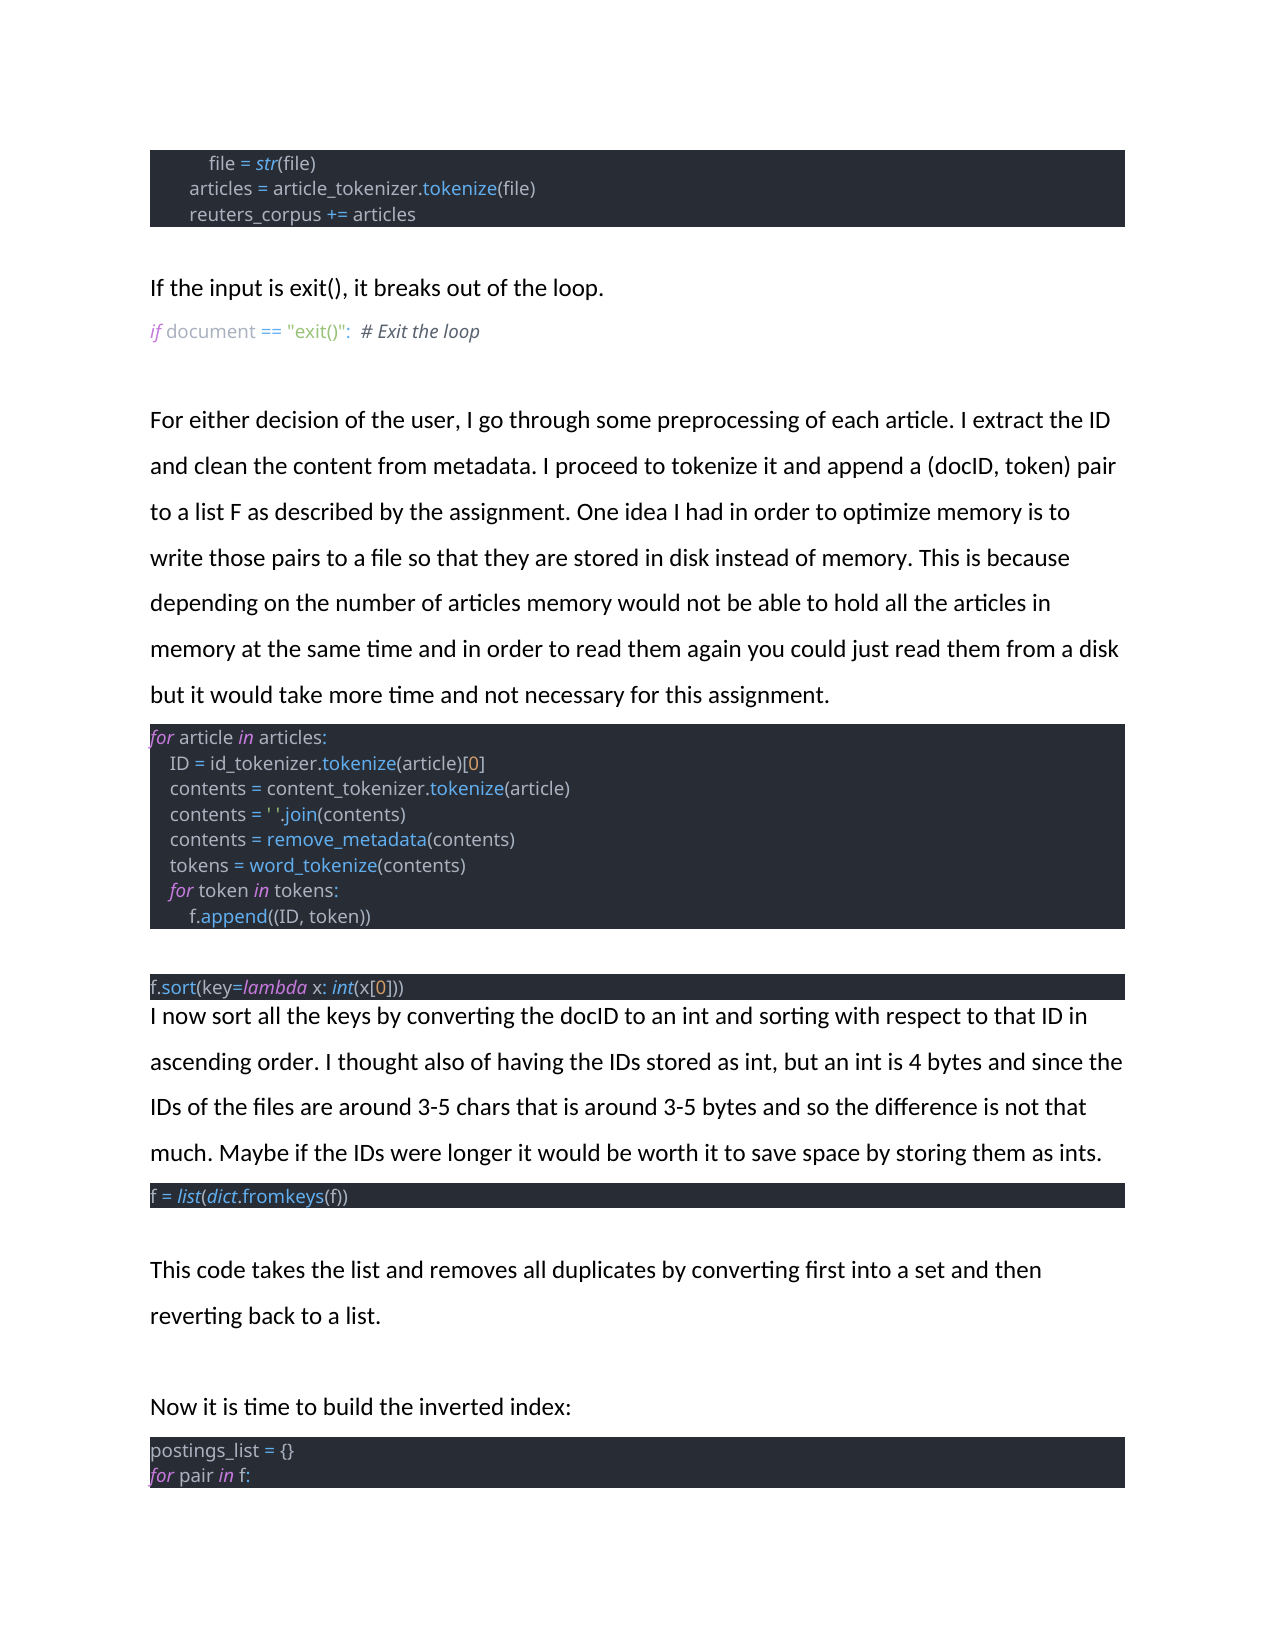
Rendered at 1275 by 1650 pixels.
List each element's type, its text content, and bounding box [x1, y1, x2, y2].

text If the input is exit(), it breaks out of the loop. [150, 272, 1125, 303]
text f.sort(key=lambda x: int(x[0])) [150, 974, 1125, 1000]
text I now sort all the keys by converting the docID to an int and sorting with respect to that ID in ascending order. I thought also of having the IDs stored as int, but an int is 4 bytes and since the IDs of the files are around 3-5 chars that is around 3-5 bytes and so the difference is not that much. Maybe if the IDs were longer it would be worth it to save space by storing them as ints. [150, 1000, 1125, 1168]
text For either decision of the user, I go through some preprocessing of each article. I extract the ID and clean the content from metadata. I proceed to tokenize it and append a (docID, token) pair to a list F as described by the assignment. One idea I had in order to optimize memory is to write those pairs to a file so that they are stored in disk instead of memory. This is because depending on the number of articles memory would not be able to hold all the articles in memory at the same time and in order to read them again you could just read them from a disk but it would take more time and not necessary for this assignment. [150, 404, 1125, 709]
text if document == "exit()": # Exit the loop [150, 318, 1125, 389]
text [150, 150, 1125, 227]
text Now it is time to build the inverted index: [150, 1391, 1125, 1422]
text This code takes the list and removes all duplicates by converting first into a set and then reverting back to a list. [150, 1254, 1125, 1330]
text f = list(dict.fromkeys(f)) [150, 1183, 1125, 1208]
text for article in articles: ID = id_tokenizer.tokenize(article)[0] contents = content_tokenizer.tokenize(article) contents = ' '.join(contents) contents = remove_metadata(contents) tokens = word_tokenize(contents) for token in tokens: f.append((ID, token)) [150, 724, 1125, 929]
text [150, 1437, 1125, 1488]
